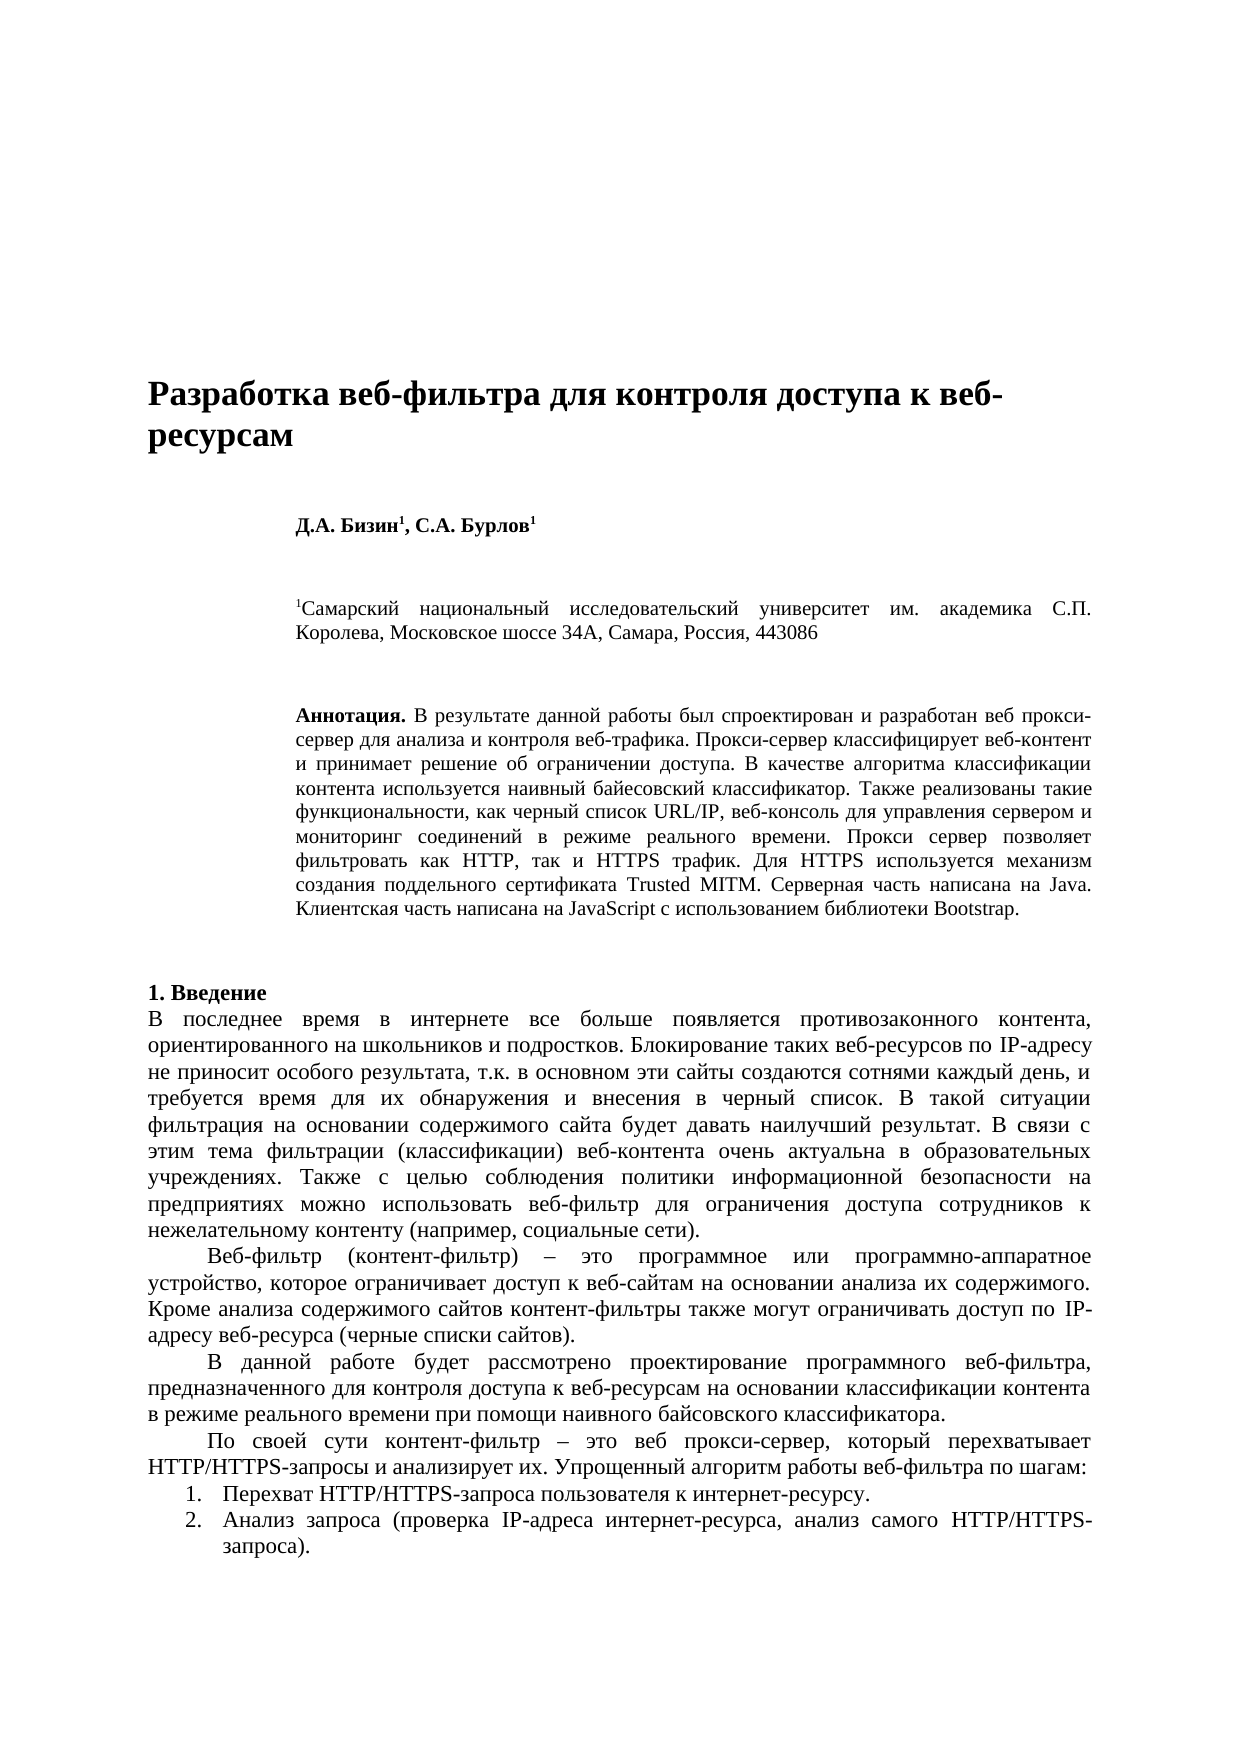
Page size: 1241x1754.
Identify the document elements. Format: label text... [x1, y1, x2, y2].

text По своей сути контент-фильтр – это веб прокси-сервер, который перехватывает HTTP/HTTPS-запросы и анализирует их. Упрощенный алгоритм работы веб-фильтра по шагам: [148, 1427, 1092, 1479]
text В данной работе будет рассмотрено проектирование программного веб-фильтра, предназначенного для контроля доступа к веб-ресурсам на основании классификации контента в режиме реального времени при помощи наивного байсовского классификатора. [148, 1348, 1092, 1427]
title Разработка веб-фильтра для контроля доступа к веб-ресурсам [148, 372, 1092, 454]
text 1Самарский национальный исследовательский университет им. академика С.П. Королева, Московское шоссе 34А, Самара, Россия, 443086 [295, 596, 1092, 644]
text В последнее время в интернете все больше появляется противозаконного контента, ориентированного на школьников и подростков. Блокирование таких веб-ресурсов по IP-адресу не приносит особого результата, т.к. в основном эти сайты создаются сотнями каждый день, и требуется время для их обнаружения и внесения в черный список. В такой ситуации фильтрация на основании содержимого сайта будет давать наилучший результат. В связи с этим тема фильтрации (классификации) веб-контента очень актуальна в образовательных учреждениях. Также с целью соблюдения политики информационной безопасности на предприятиях можно использовать веб-фильтр для ограничения доступа сотрудников к нежелательному контенту (например, социальные сети). [148, 1005, 1092, 1242]
list Перехват HTTP/HTTPS-запроса пользователя к интернет-ресурсу. [185, 1479, 1092, 1506]
text Д.А. Бизин1, С.А. Бурлов1 [295, 513, 1092, 537]
list Анализ запроса (проверка IP-адреса интернет-ресурса, анализ самого HTTP/HTTPS-запроса). [185, 1506, 1092, 1559]
text Аннотация. В результате данной работы был спроектирован и разработан веб прокси-сервер для анализа и контроля веб-трафика. Прокси-сервер классифицирует веб-контент и принимает решение об ограничении доступа. В качестве алгоритма классификации контента используется наивный байесовский классификатор. Также реализованы такие функциональности, как черный список URL/IP, веб-консоль для управления сервером и мониторинг соединений в режиме реального времени. Прокси сервер позволяет фильтровать как HTTP, так и HTTPS трафик. Для HTTPS используется механизм создания поддельного сертификата Trusted MITM. Серверная часть написана на Java. Клиентская часть написана на JavaScript с использованием библиотеки Bootstrap. [295, 703, 1092, 920]
text 1. Введение [148, 979, 1092, 1005]
text Веб-фильтр (контент-фильтр) – это программное или программно-аппаратное устройство, которое ограничивает доступ к веб-сайтам на основании анализа их содержимого. Кроме анализа содержимого сайтов контент-фильтры также могут ограничивать доступ по IP-адресу веб-ресурса (черные списки сайтов). [148, 1242, 1092, 1348]
